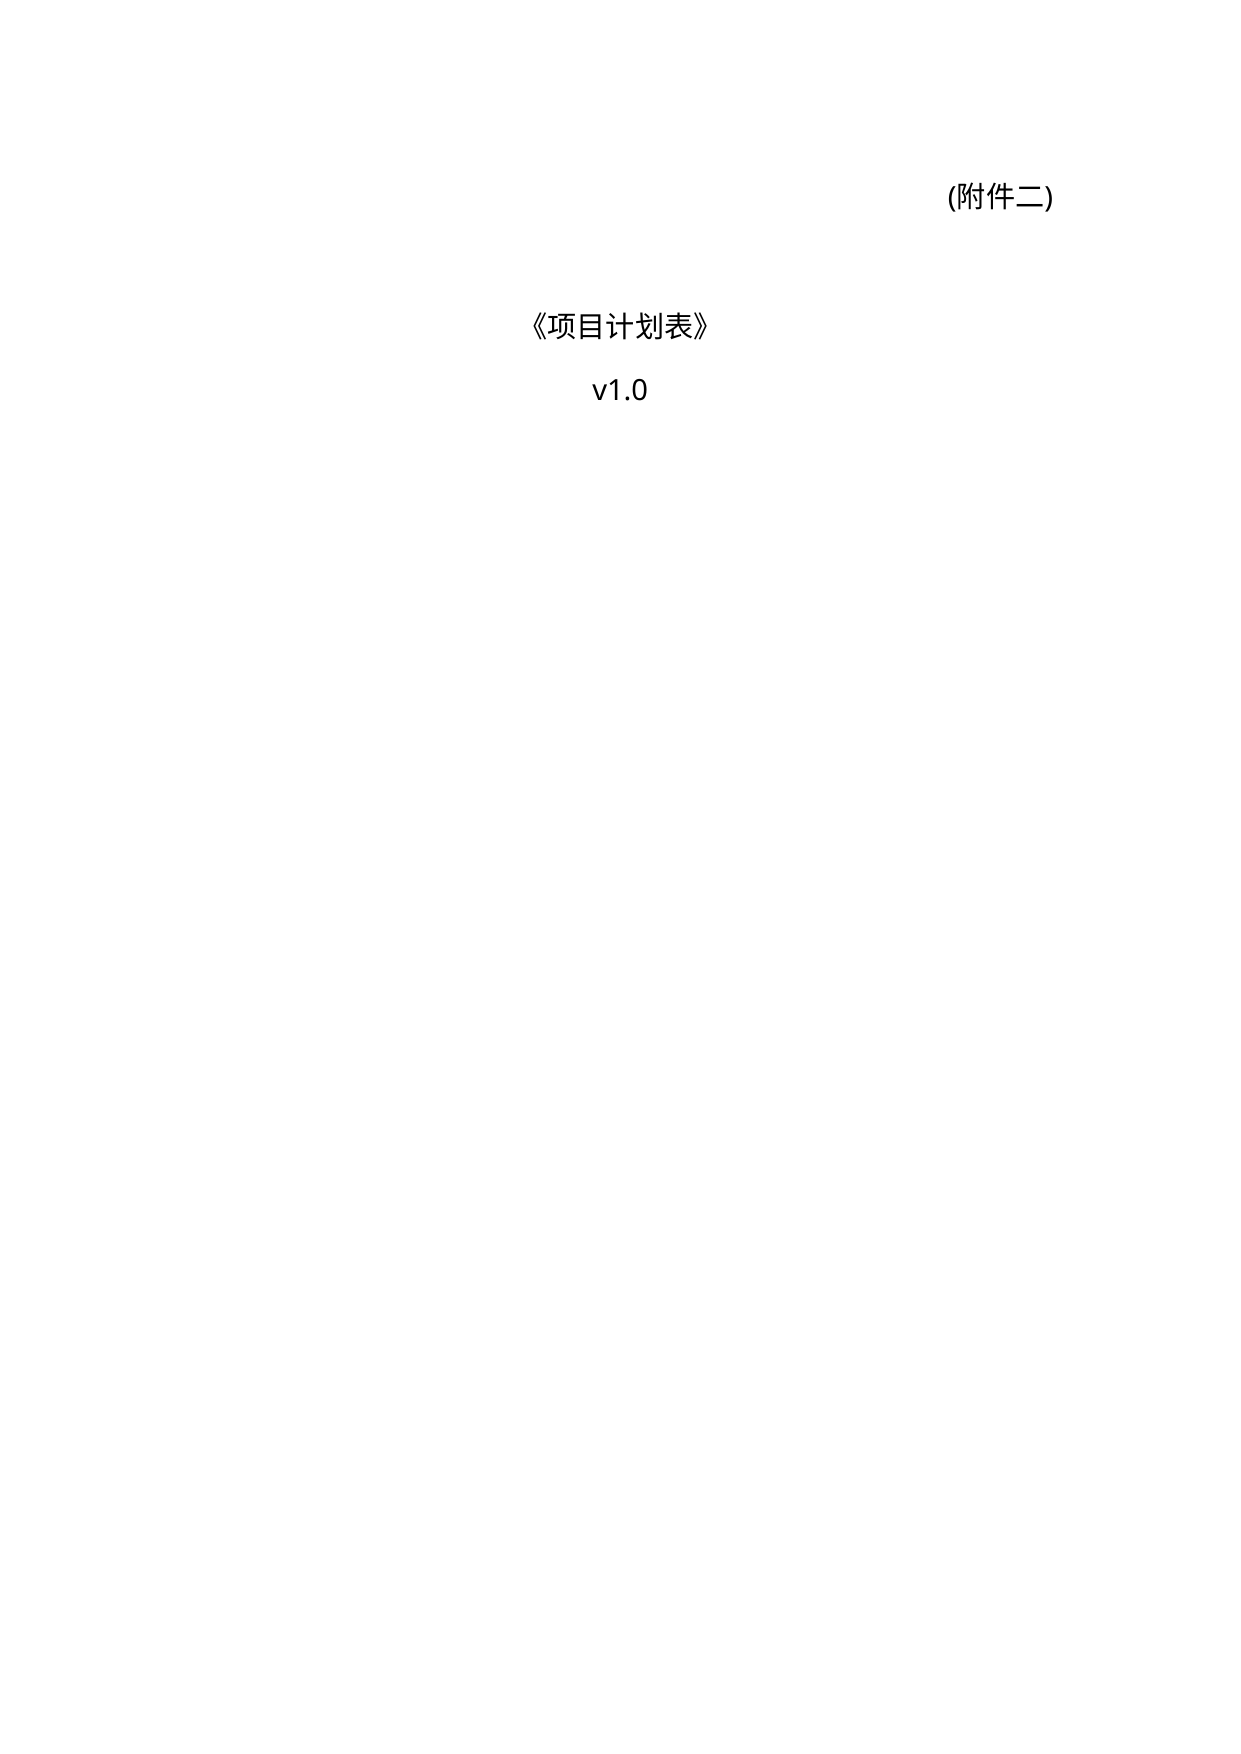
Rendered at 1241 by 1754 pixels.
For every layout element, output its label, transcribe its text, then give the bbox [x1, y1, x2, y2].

text 《项目计划表》 [187, 292, 1053, 357]
text (附件二) [187, 162, 1053, 227]
text v1.0 [187, 357, 1053, 422]
